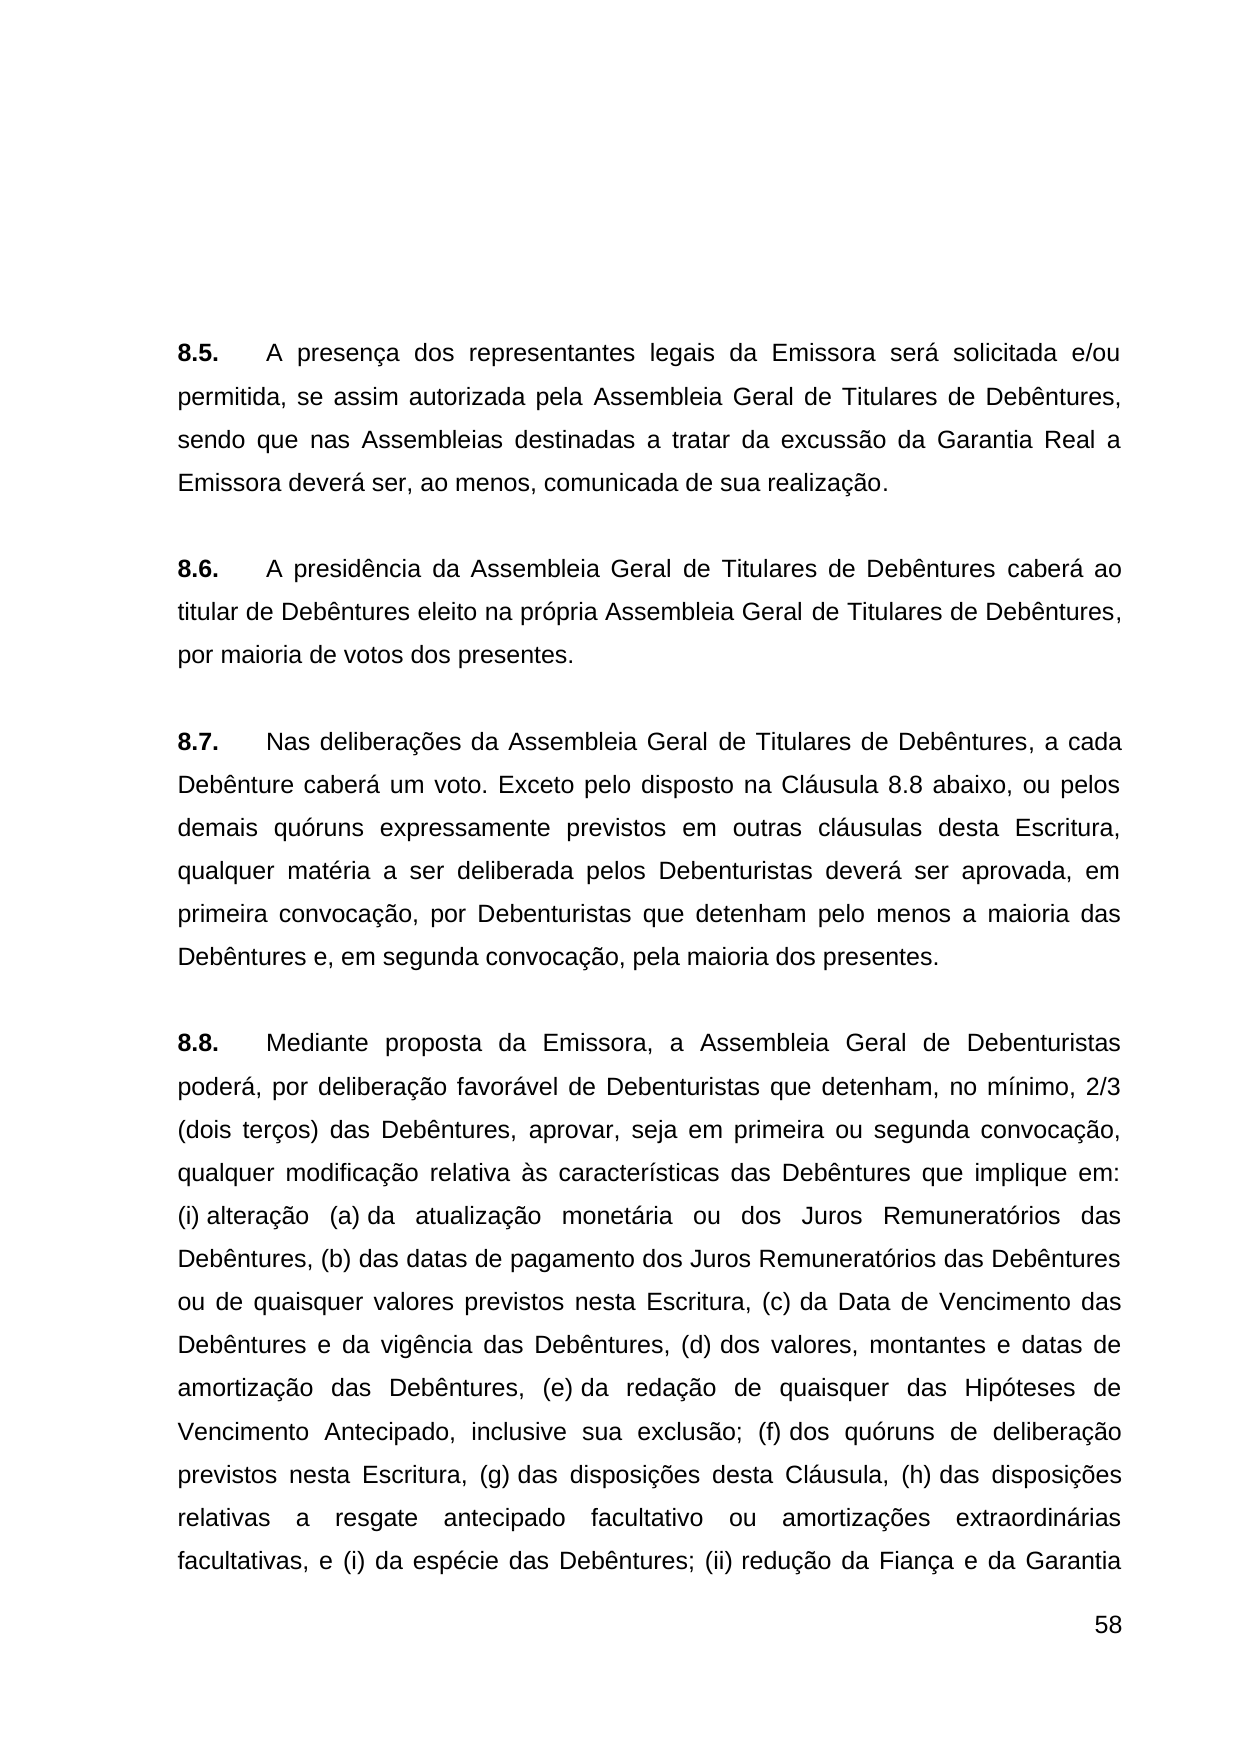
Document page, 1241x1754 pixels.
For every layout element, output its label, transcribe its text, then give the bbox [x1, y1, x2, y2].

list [177, 1028, 1122, 1575]
list A presença dos representantes legais da Emissora será solicitada e/ou permitida, se assim autorizada pela Assembleia Geral de Titulares de Debêntures, sendo que nas Assembleias destinadas a tratar da excussão da Garantia Real a Emissora deverá ser, ao menos, comunicada de sua realização. [177, 338, 1122, 497]
list Nas deliberações da Assembleia Geral de Titulares de Debêntures, a cada Debênture caberá um voto. Exceto pelo disposto na Cláusula 8.8 abaixo, ou pelos demais quóruns expressamente previstos em outras cláusulas desta Escritura, qualquer matéria a ser deliberada pelos Debenturistas deverá ser aprovada, em primeira convocação, por Debenturistas que detenham pelo menos a maioria das Debêntures e, em segunda convocação, pela maioria dos presentes. [177, 727, 1122, 971]
list A presidência da Assembleia Geral de Titulares de Debêntures caberá ao titular de Debêntures eleito na própria Assembleia Geral de Titulares de Debêntures, por maioria de votos dos presentes. [177, 554, 1122, 669]
